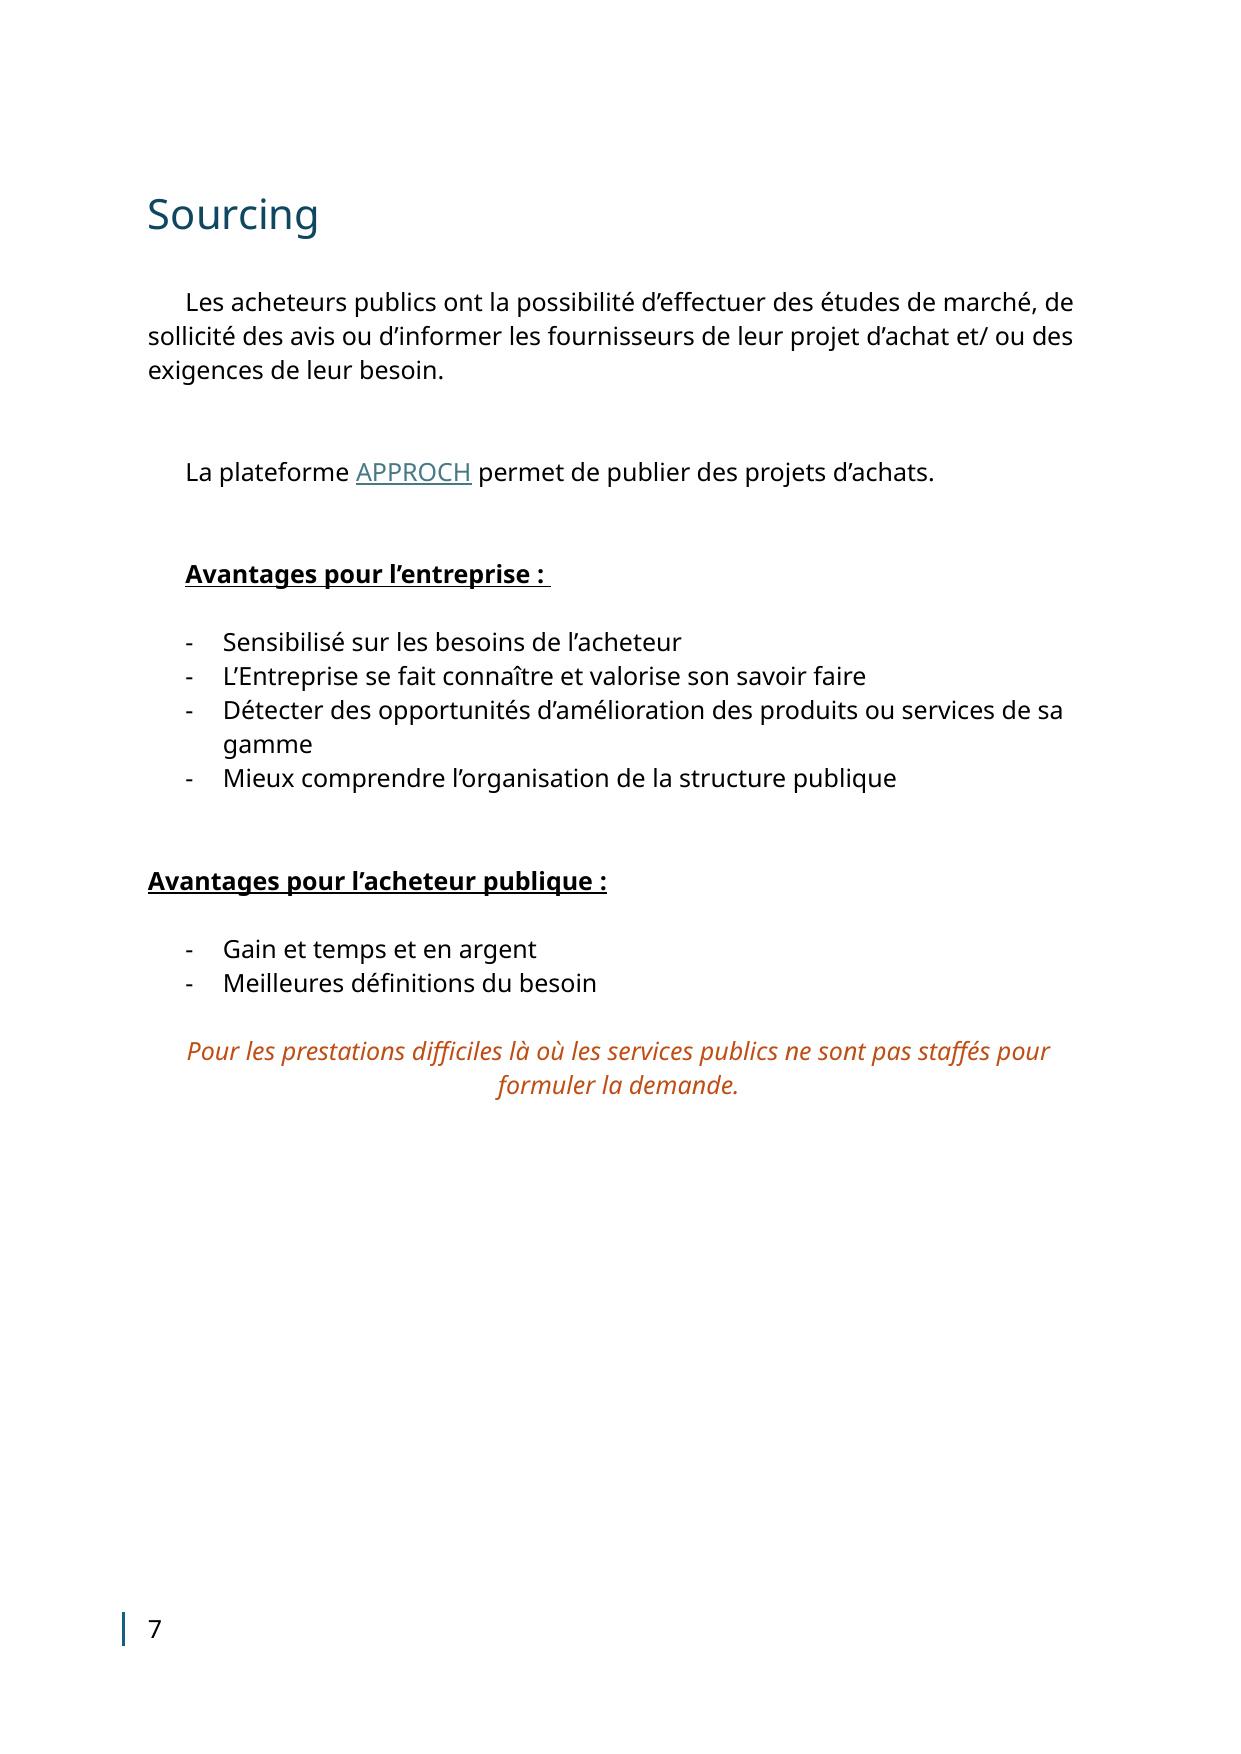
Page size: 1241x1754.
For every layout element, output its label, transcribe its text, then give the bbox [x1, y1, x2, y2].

text Avantages pour l’entreprise : [148, 557, 1093, 591]
list L’Entreprise se fait connaître et valorise son savoir faire [185, 659, 1093, 693]
list Détecter des opportunités d’amélioration des produits ou services de sa gamme [185, 693, 1093, 761]
list Mieux comprendre l’organisation de la structure publique [185, 761, 1093, 795]
text Pour les prestations difficiles là où les services publics ne sont pas staffés pour formuler la demande. [148, 1034, 1093, 1102]
text Les acheteurs publics ont la possibilité d’effectuer des études de marché, de sollicité des avis ou d’informer les fournisseurs de leur projet d’achat et/ ou des exigences de leur besoin. [148, 284, 1093, 386]
list Meilleures définitions du besoin [185, 966, 1093, 999]
list Sensibilisé sur les besoins de l’acheteur [185, 625, 1093, 659]
subtitle Sourcing [148, 185, 1093, 242]
text La plateforme APPROCH permet de publier des projets d’achats. [148, 454, 1093, 489]
text Avantages pour l’acheteur publique : [148, 863, 1093, 897]
list Gain et temps et en argent [185, 931, 1093, 966]
